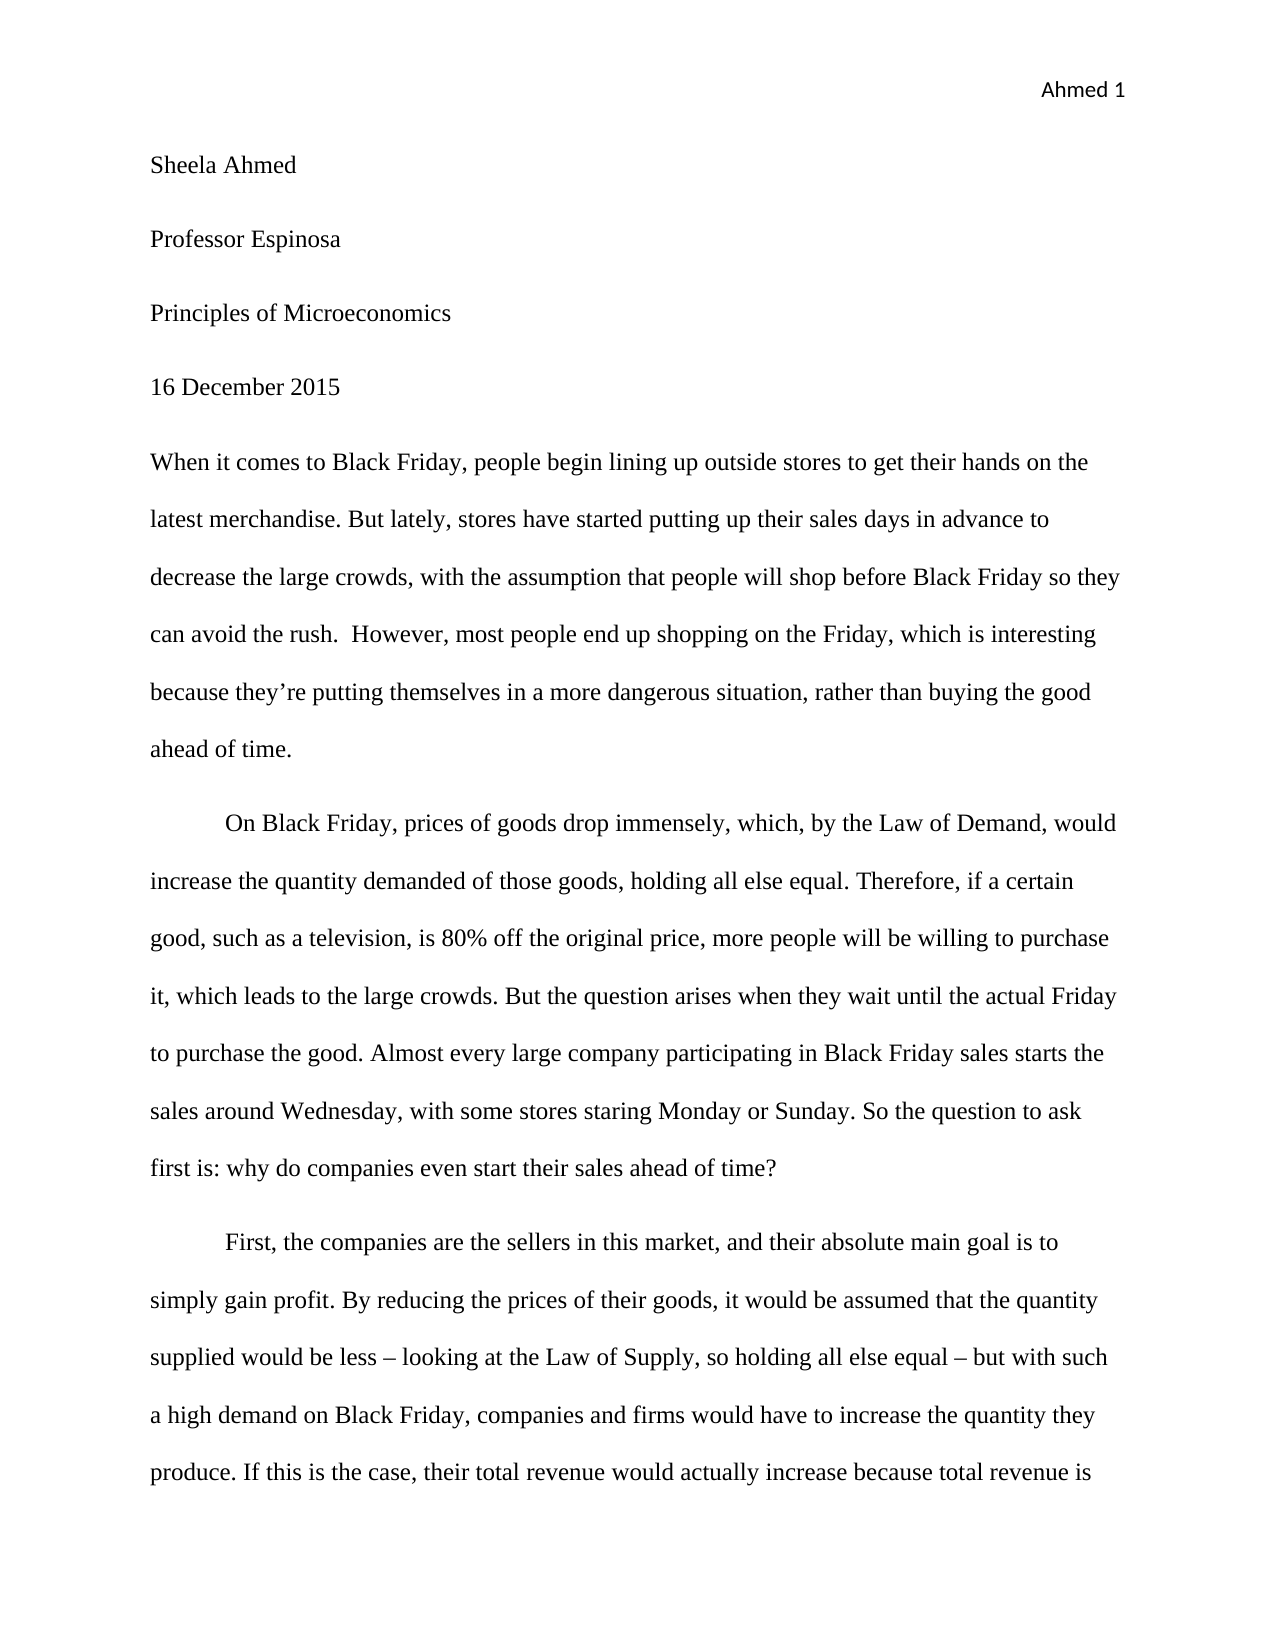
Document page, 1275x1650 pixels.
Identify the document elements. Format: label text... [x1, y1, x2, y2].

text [150, 1227, 1125, 1486]
text Sheela Ahmed [150, 150, 1125, 179]
text Professor Espinosa [150, 224, 1125, 253]
text On Black Friday, prices of goods drop immensely, which, by the Law of Demand, would increase the quantity demanded of those goods, holding all else equal. Therefore, if a certain good, such as a television, is 80% off the original price, more people will be willing to purchase it, which leads to the large crowds. But the question arises when they wait until the actual Friday to purchase the good. Almost every large company participating in Black Friday sales starts the sales around Wednesday, with some stores staring Monday or Sunday. So the question to ask first is: why do companies even start their sales ahead of time? [150, 808, 1125, 1182]
text 16 December 2015 [150, 372, 1125, 401]
text When it comes to Black Friday, people begin lining up outside stores to get their hands on the latest merchandise. But lately, stores have started putting up their sales days in advance to decrease the large crowds, with the assumption that people will shop before Black Friday so they can avoid the rush. However, most people end up shopping on the Friday, which is interesting because they’re putting themselves in a more dangerous situation, rather than buying the good ahead of time. [150, 447, 1125, 763]
text Principles of Microeconomics [150, 298, 1125, 327]
